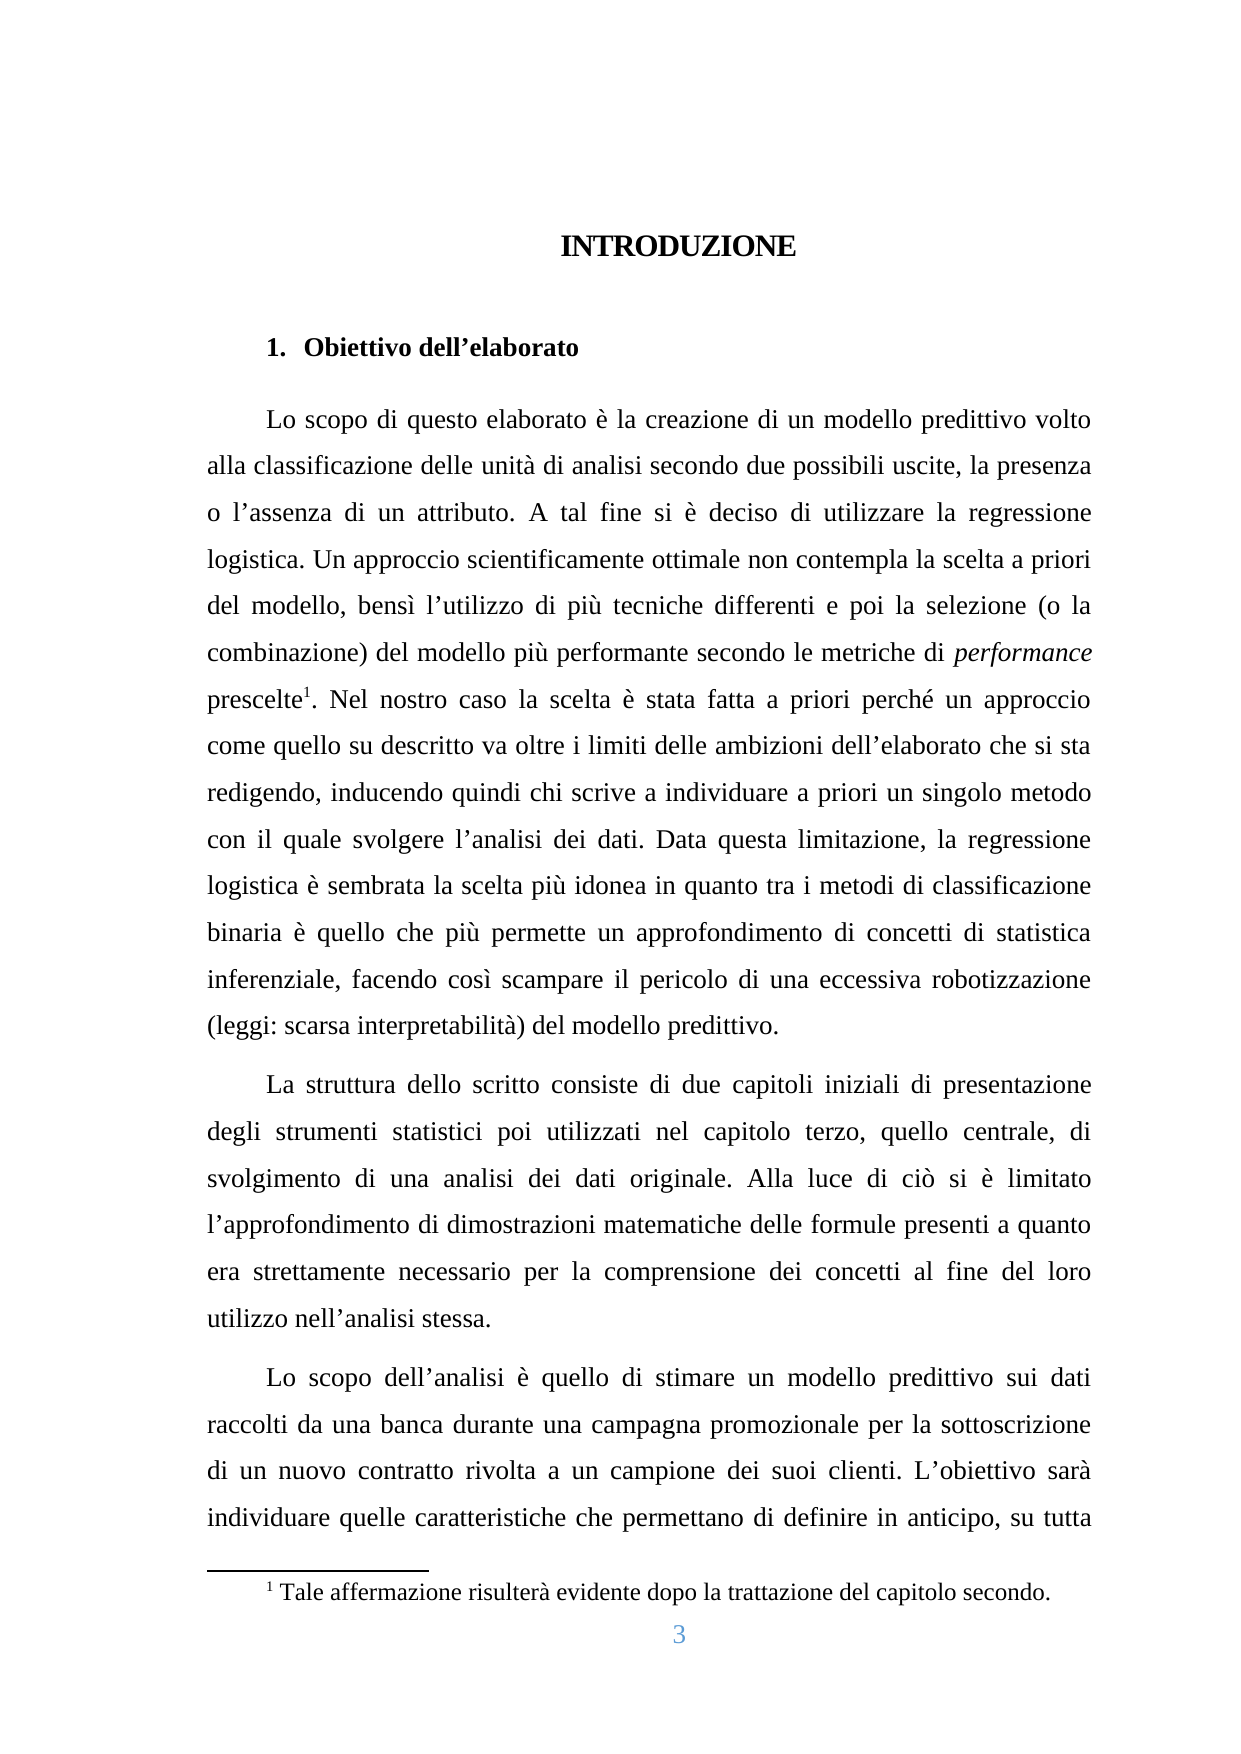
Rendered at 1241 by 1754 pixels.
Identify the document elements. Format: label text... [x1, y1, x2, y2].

text La struttura dello scritto consiste di due capitoli iniziali di presentazione degli strumenti statistici poi utilizzati nel capitolo terzo, quello centrale, di svolgimento di una analisi dei dati originale. Alla luce di ciò si è limitato l’approfondimento di dimostrazioni matematiche delle formule presenti a quanto era strettamente necessario per la comprensione dei concetti al fine del loro utilizzo nell’analisi stessa. [207, 1068, 1092, 1333]
subtitle Obiettivo dell’elaborato [266, 331, 1092, 362]
title INTRODUZIONE [207, 227, 1092, 263]
text Lo scopo di questo elaborato è la creazione di un modello predittivo volto alla classificazione delle unità di analisi secondo due possibili uscite, la presenza o l’assenza di un attributo. A tal fine si è deciso di utilizzare la regressione logistica. Un approccio scientificamente ottimale non contempla la scelta a priori del modello, bensì l’utilizzo di più tecniche differenti e poi la selezione (o la combinazione) del modello più performante secondo le metriche di performance prescelte. Nel nostro caso la scelta è stata fatta a priori perché un approccio come quello su descritto va oltre i limiti delle ambizioni dell’elaborato che si sta redigendo, inducendo quindi chi scrive a individuare a priori un singolo metodo con il quale svolgere l’analisi dei dati. Data questa limitazione, la regressione logistica è sembrata la scelta più idonea in quanto tra i metodi di classificazione binaria è quello che più permette un approfondimento di concetti di statistica inferenziale, facendo così scampare il pericolo di una eccessiva robotizzazione (leggi: scarsa interpretabilità) del modello predittivo. [207, 403, 1092, 1041]
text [207, 1361, 1092, 1532]
